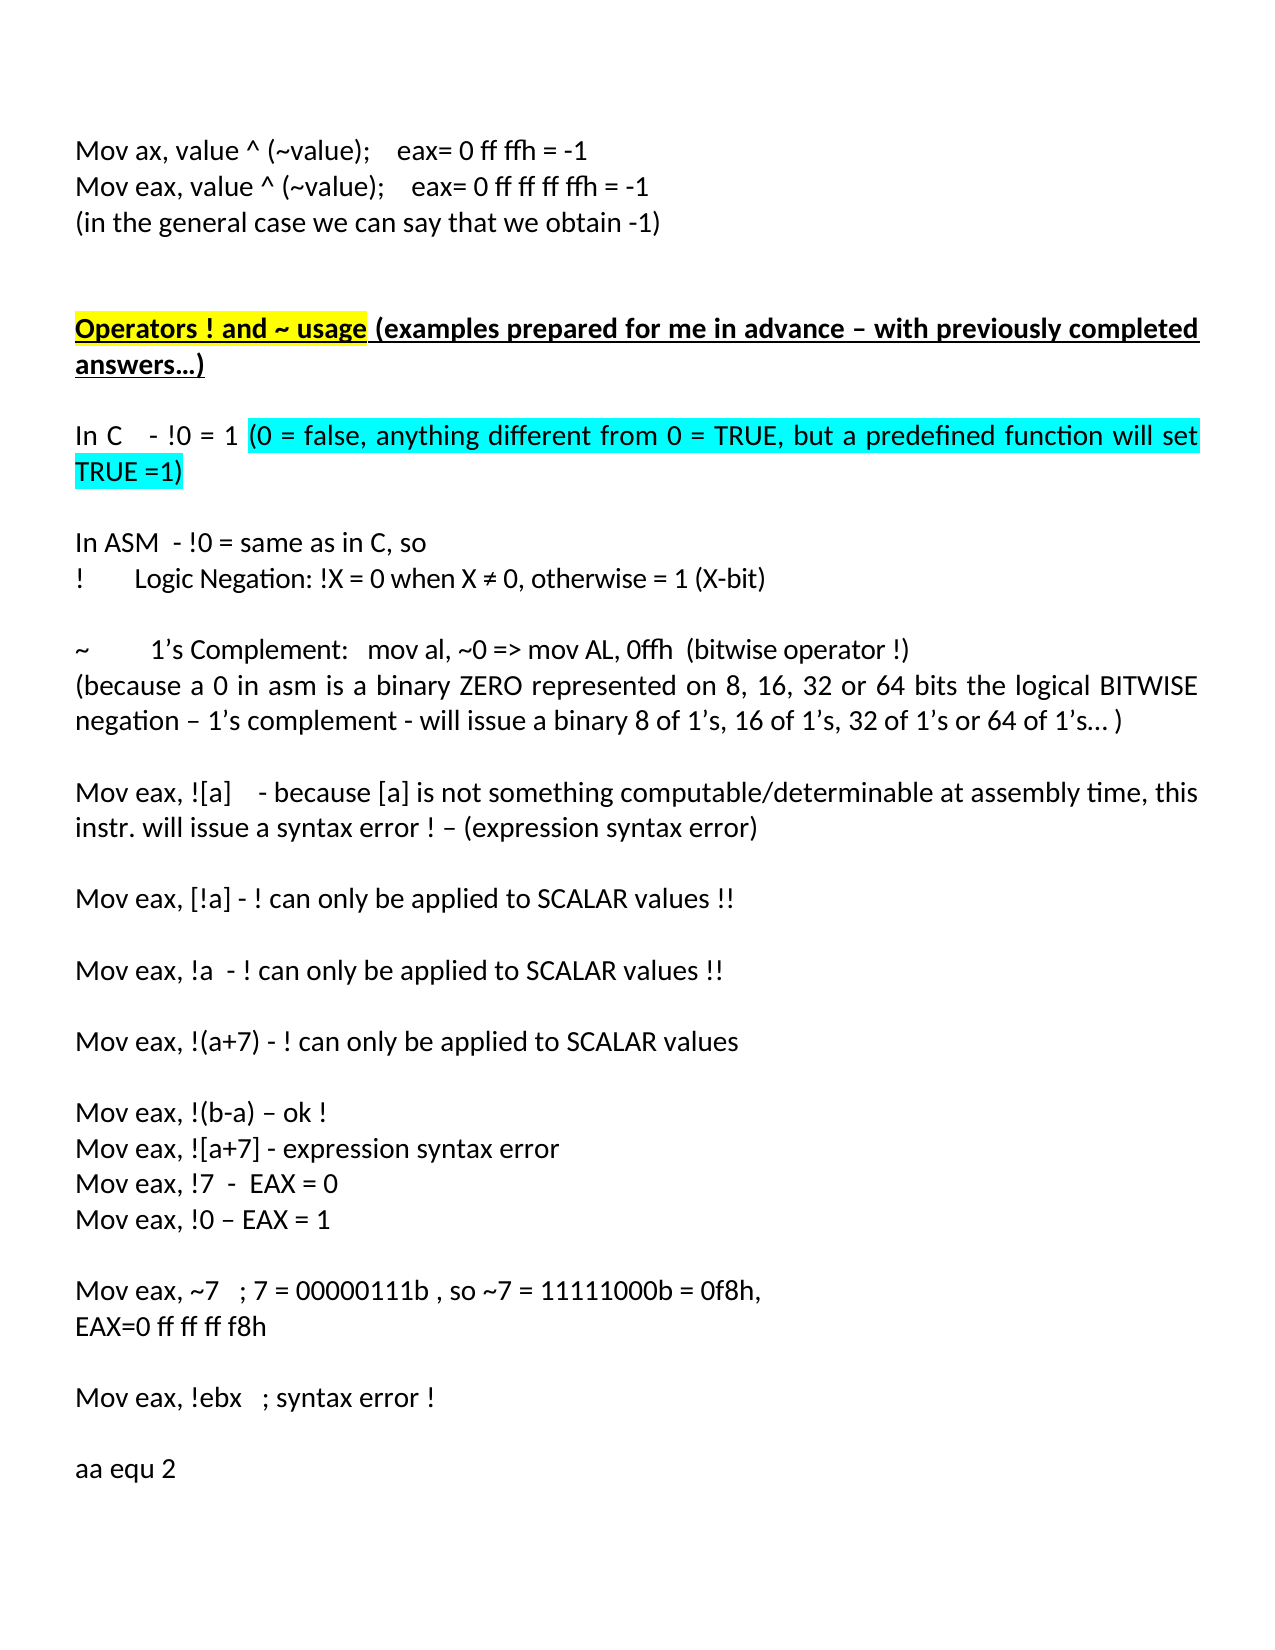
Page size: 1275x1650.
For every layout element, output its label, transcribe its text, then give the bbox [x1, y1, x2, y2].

text In ASM - !0 = same as in C, so [75, 524, 1200, 560]
text EAX=0 ff ff ff f8h [75, 1308, 1200, 1344]
text aa equ 2 [75, 1451, 1200, 1486]
text (in the general case we can say that we obtain -1) [75, 204, 1200, 239]
text Operators ! and ~ usage (examples prepared for me in advance – with previously completed answers…) [367, 311, 1200, 341]
text Mov eax, ~7 ; 7 = 00000111b , so ~7 = 11111000b = 0f8h, [75, 1272, 1200, 1308]
text Mov eax, ![a+7] - expression syntax error [75, 1130, 1200, 1166]
text Operators ! and ~ usage (examples prepared for me in advance – with previously completed answers…) [75, 342, 1200, 382]
text Mov eax, !(b-a) – ok ! [75, 1094, 1200, 1130]
text Mov eax, !0 – EAX = 1 [75, 1201, 1200, 1237]
text ! Logic Negation: !X = 0 when X ≠ 0, otherwise = 1 (X-bit) [75, 560, 1200, 596]
text Mov eax, !7 - EAX = 0 [75, 1166, 1200, 1201]
text Mov eax, !a - ! can only be applied to SCALAR values !! [75, 952, 1200, 987]
text Mov eax, !(a+7) - ! can only be applied to SCALAR values [75, 1023, 1200, 1059]
text (because a 0 in asm is a binary ZERO represented on 8, 16, 32 or 64 bits the logical BITWISE negation – 1’s complement - will issue a binary 8 of 1’s, 16 of 1’s, 32 of 1’s or 64 of 1’s… ) [75, 667, 1200, 738]
text Mov eax, value ^ (~value); eax= 0 ff ff ff ffh = -1 [75, 168, 1200, 204]
text Mov eax, [!a] - ! can only be applied to SCALAR values !! [75, 881, 1200, 916]
text In C - !0 = 1 (0 = false, anything different from 0 = TRUE, but a predefined function will set TRUE =1) [75, 417, 1200, 489]
text ~ 1’s Complement: mov al, ~0 => mov AL, 0ffh (bitwise operator !) [75, 631, 1200, 667]
text Mov eax, !ebx ; syntax error ! [75, 1379, 1200, 1415]
text Mov eax, ![a] - because [a] is not something computable/determinable at assembly time, this instr. will issue a syntax error ! – (expression syntax error) [75, 774, 1200, 845]
text Mov ax, value ^ (~value); eax= 0 ff ffh = -1 [75, 132, 1200, 168]
